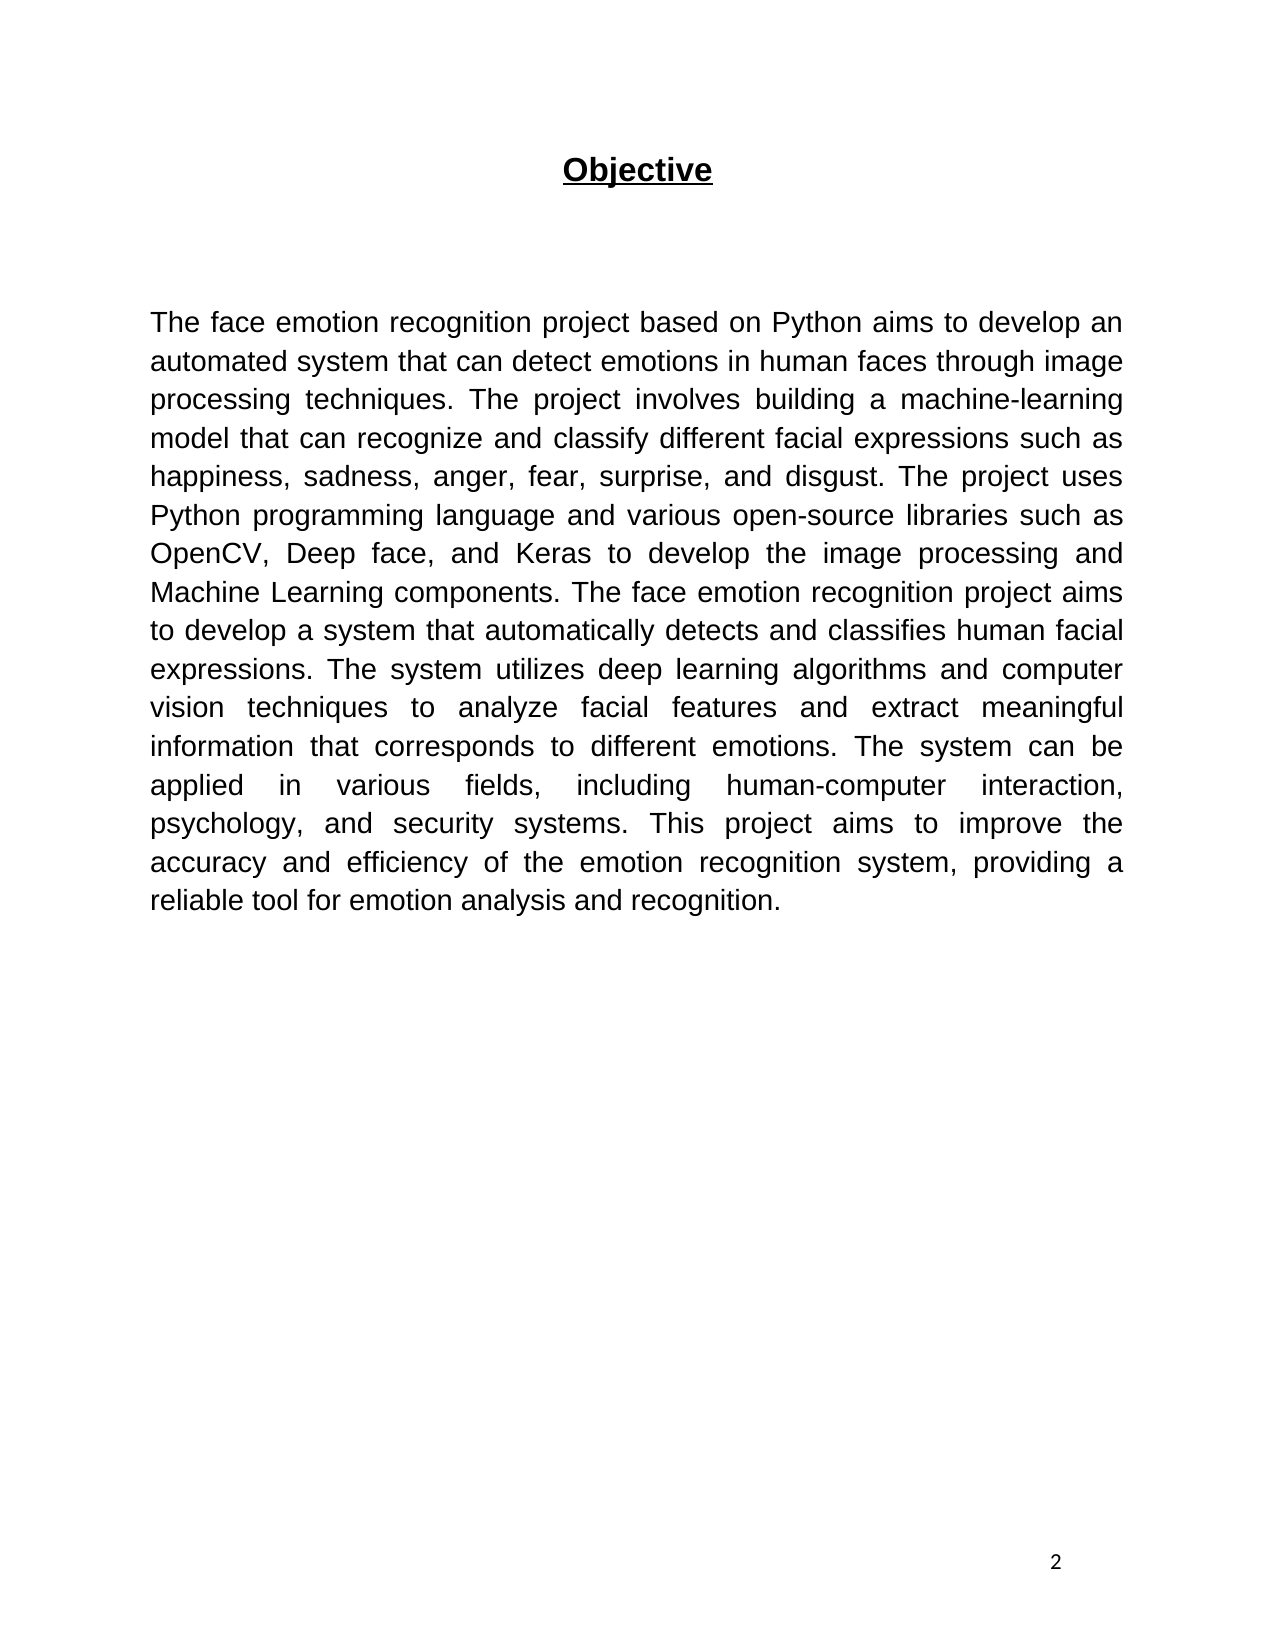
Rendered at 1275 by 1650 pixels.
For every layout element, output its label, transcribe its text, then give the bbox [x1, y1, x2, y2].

text The face emotion recognition project based on Python aims to develop an automated system that can detect emotions in human faces through image processing techniques. The project involves building a machine-learning model that can recognize and classify different facial expressions such as happiness, sadness, anger, fear, surprise, and disgust. The project uses Python programming language and various open-source libraries such as OpenCV, Deep face, and Keras to develop the image processing and Machine Learning components. The face emotion recognition project aims to develop a system that automatically detects and classifies human facial expressions. The system utilizes deep learning algorithms and computer vision techniques to analyze facial features and extract meaningful information that corresponds to different emotions. The system can be applied in various fields, including human-computer interaction, psychology, and security systems. This project aims to improve the accuracy and efficiency of the emotion recognition system, providing a reliable tool for emotion analysis and recognition. [150, 305, 1125, 917]
text Objective [150, 150, 1125, 188]
